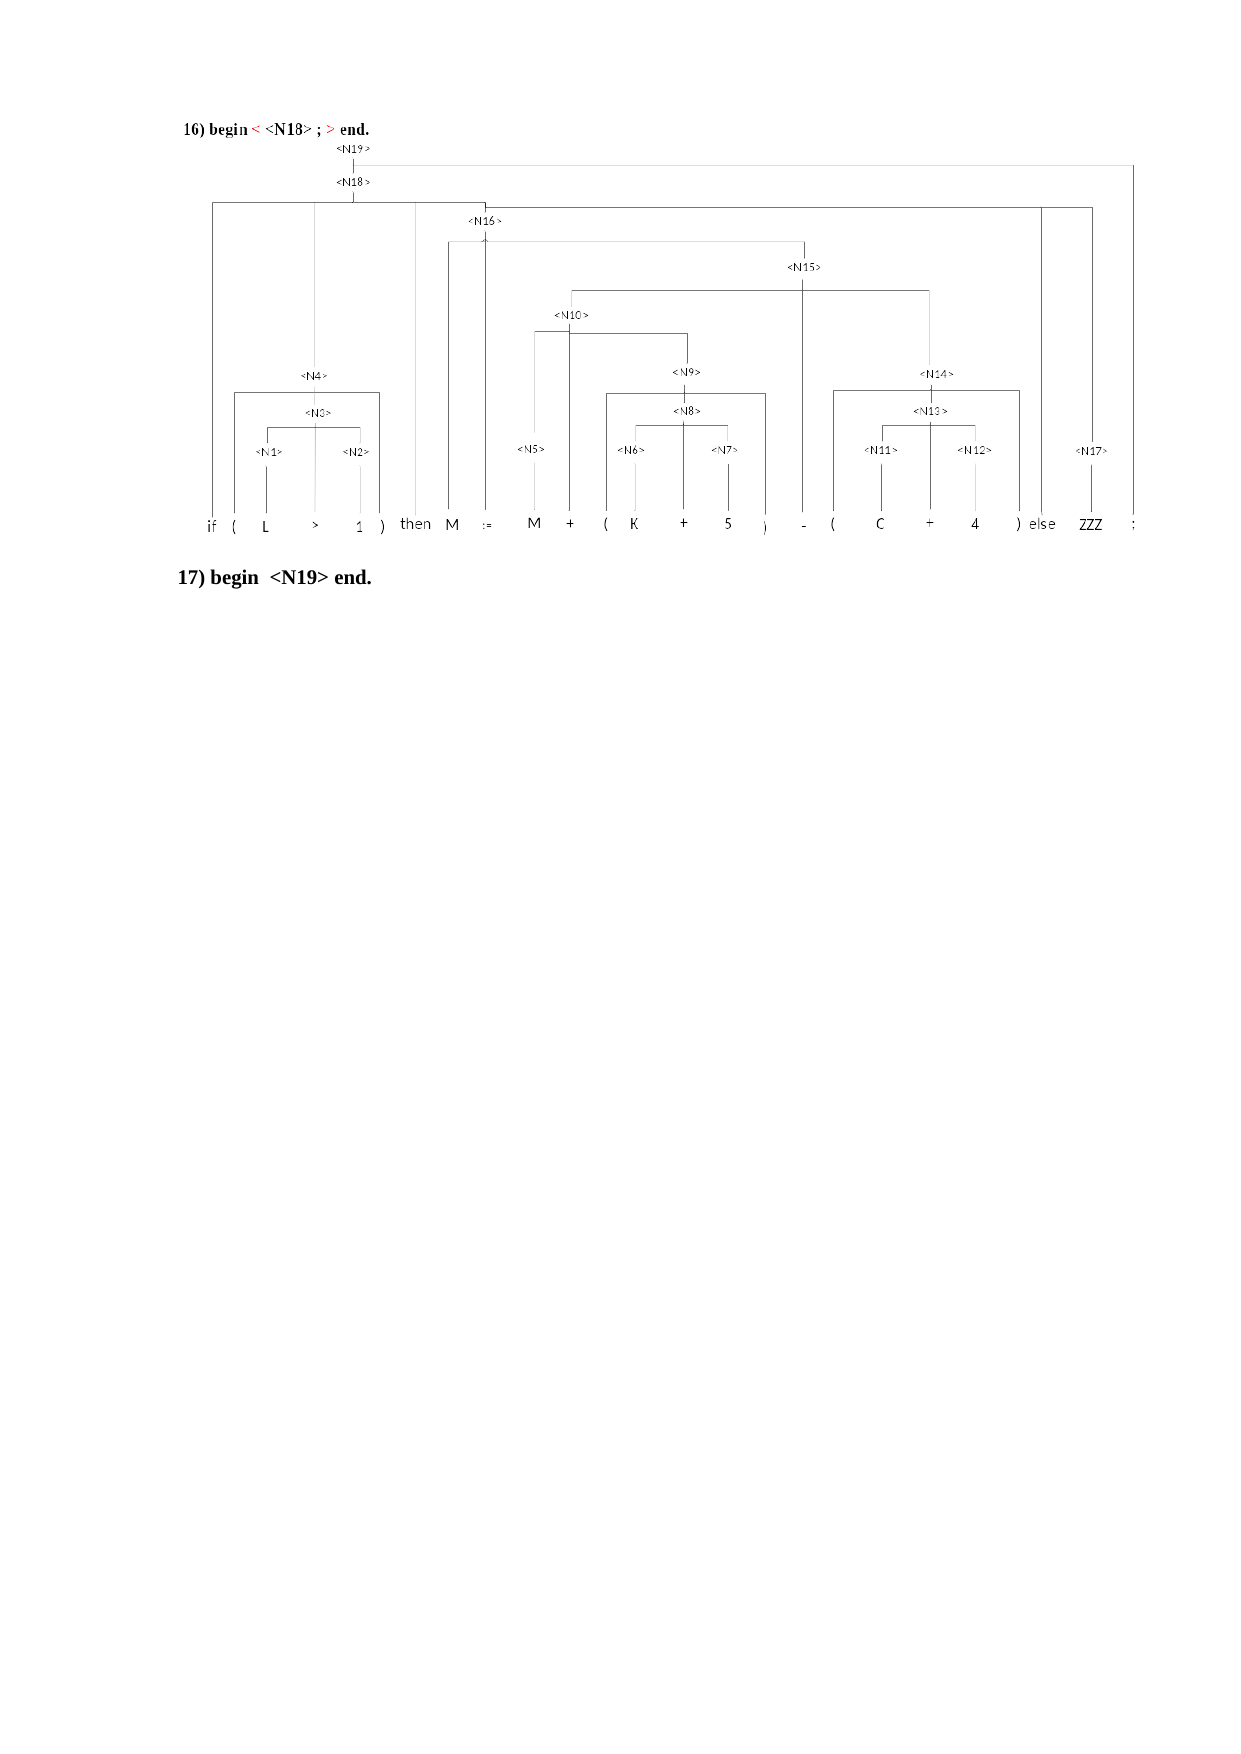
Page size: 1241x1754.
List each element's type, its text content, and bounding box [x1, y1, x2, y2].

text 17) begin <N19> end. [177, 565, 1152, 589]
